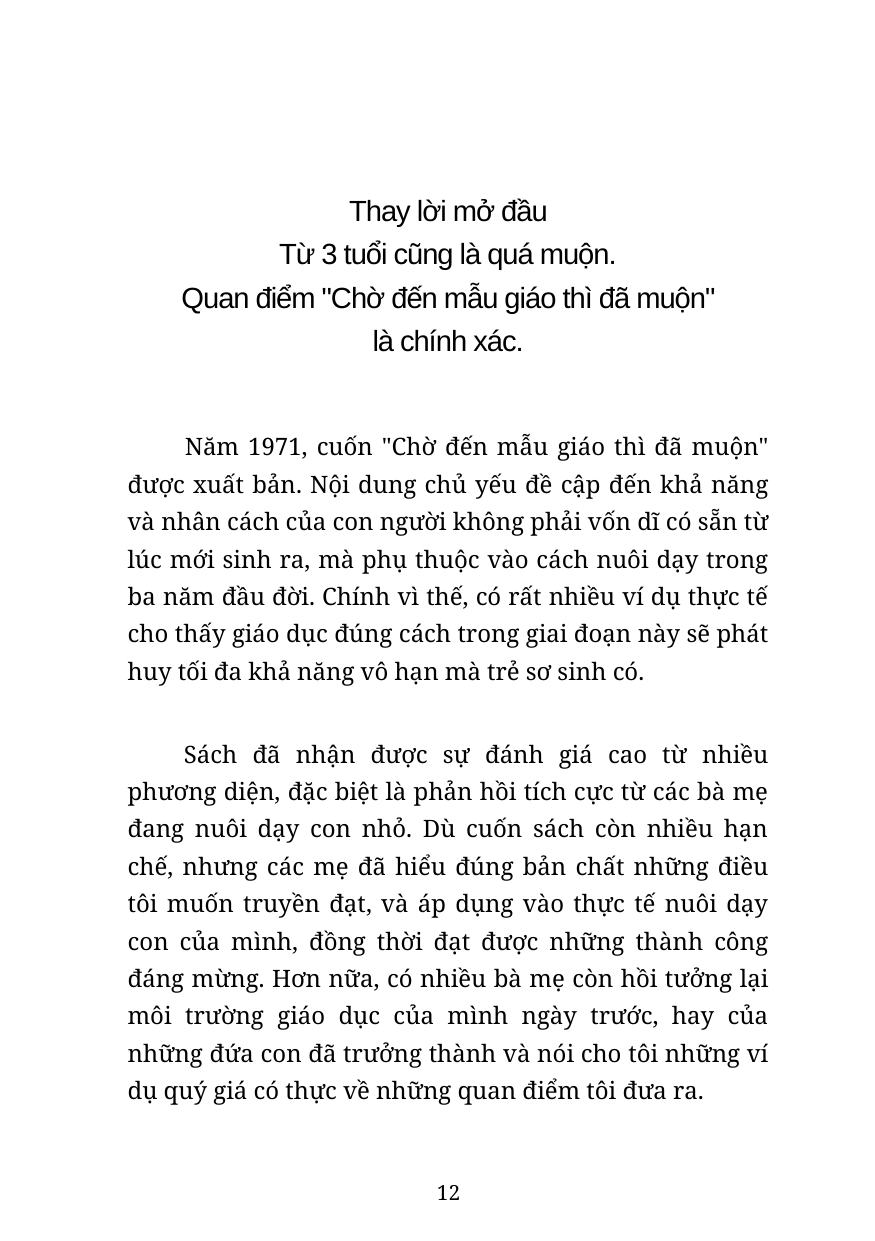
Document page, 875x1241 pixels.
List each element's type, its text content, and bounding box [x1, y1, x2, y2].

subtitle Thay lời mở đầu Từ 3 tuổi cũng là quá muộn. [127, 193, 769, 271]
text Sách đã nhận được sự đánh giá cao từ nhiều phương diện, đặc biệt là phản hồi tích cực từ các bà mẹ đang nuôi dạy con nhỏ. Dù cuốn sách còn nhiều hạn chế, nhưng các mẹ đã hiểu đúng bản chất những điều tôi muốn truyền đạt, và áp dụng vào thực tế nuôi dạy con của mình, đồng thời đạt được những thành công đáng mừng. Hơn nữa, có nhiều bà mẹ còn hồi tưởng lại môi trường giáo dục của mình ngày trước, hay của những đứa con đã trưởng thành và nói cho tôi những ví dụ quý giá có thực về những quan điểm tôi đưa ra. [127, 737, 769, 1107]
text Quan điểm "Chờ đến mẫu giáo thì đã muộn" là chính xác. [127, 281, 769, 358]
text Năm 1971, cuốn "Chờ đến mẫu giáo thì đã muộn" được xuất bản. Nội dung chủ yếu đề cập đến khả năng và nhân cách của con người không phải vốn dĩ có sẵn từ lúc mới sinh ra, mà phụ thuộc vào cách nuôi dạy trong ba năm đầu đời. Chính vì thế, có rất nhiều ví dụ thực tế cho thấy giáo dục đúng cách trong giai đoạn này sẽ phát huy tối đa khả năng vô hạn mà trẻ sơ sinh có. [127, 430, 769, 687]
